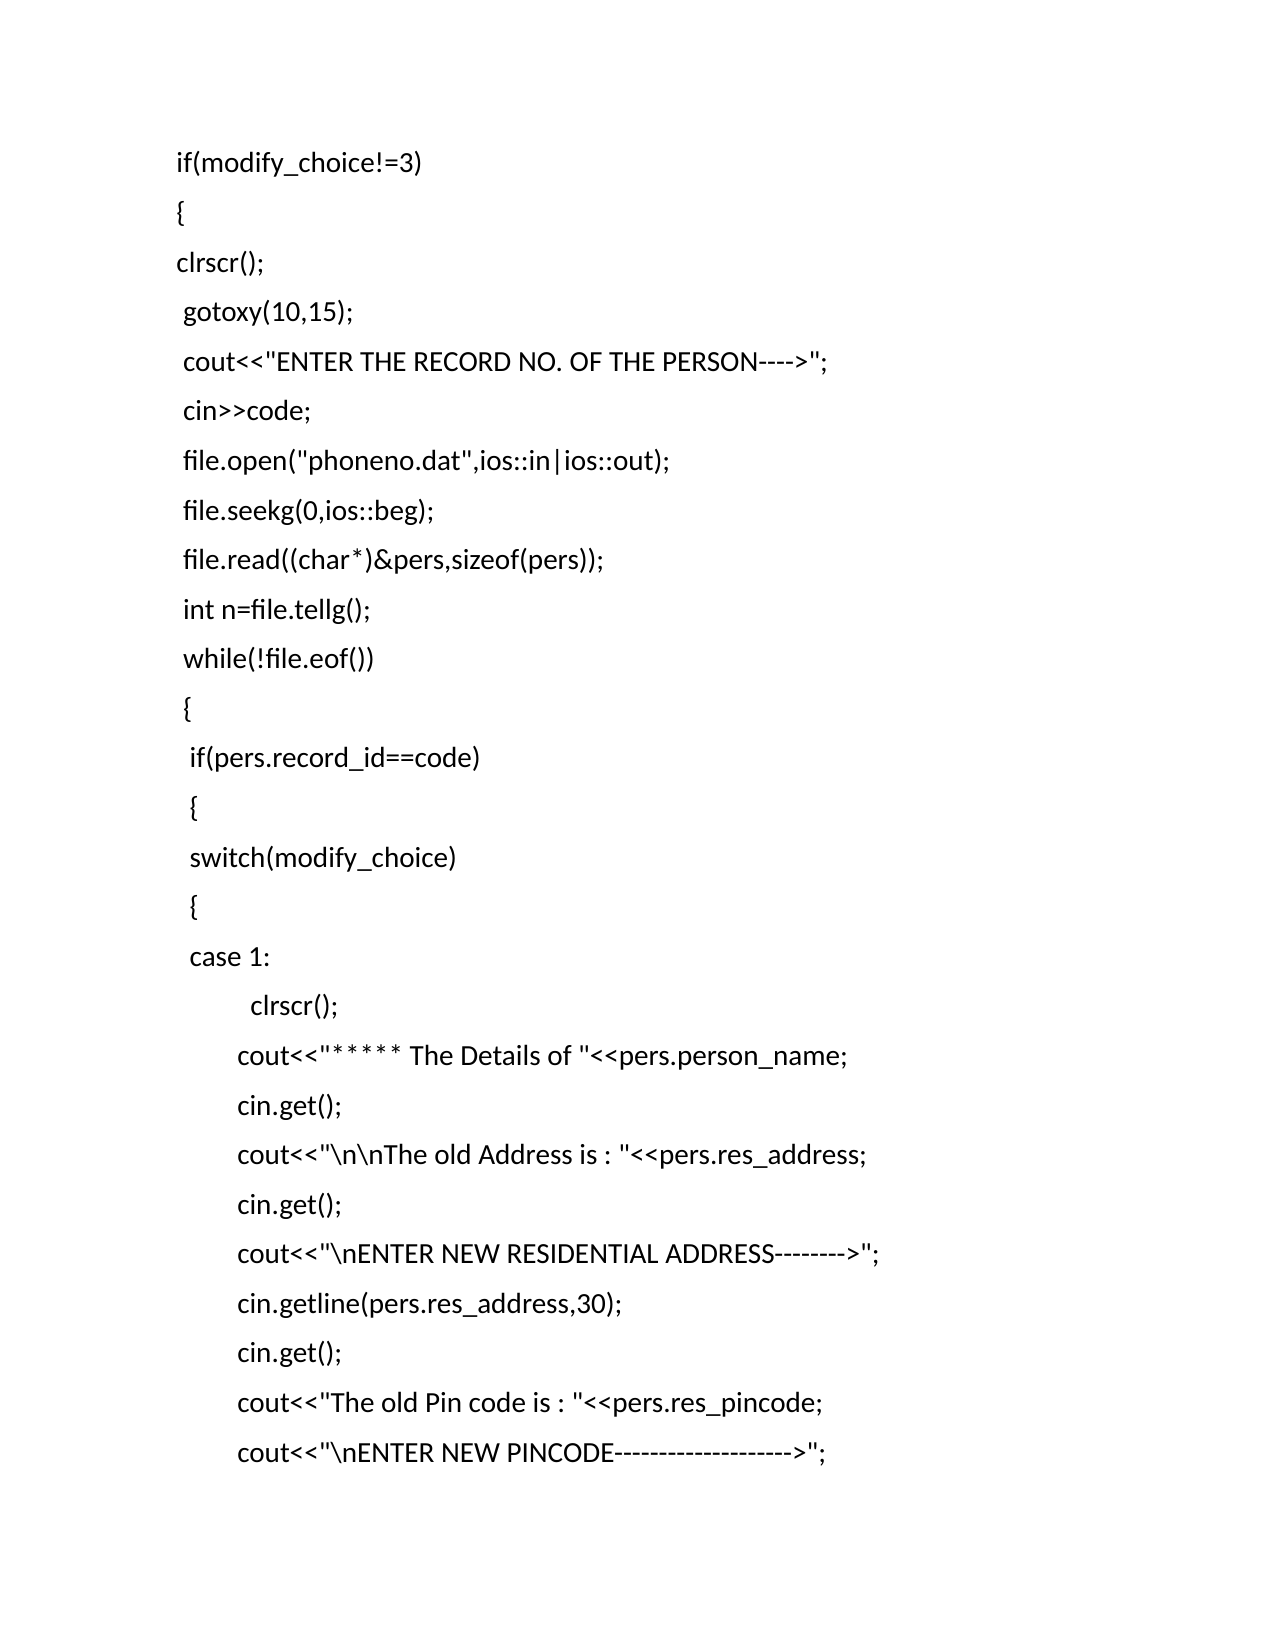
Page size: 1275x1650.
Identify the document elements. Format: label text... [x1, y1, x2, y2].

text switch(modify_choice) [150, 844, 1125, 873]
text if(pers.record_id==code) [150, 745, 1125, 774]
text while(!file.eof()) [150, 646, 1125, 674]
text { [150, 794, 1125, 823]
text cin.get(); [150, 1092, 1125, 1121]
text clrscr(); [150, 249, 1125, 278]
text { [150, 199, 1125, 228]
text { [150, 894, 1125, 922]
text cout<<"\nENTER NEW PINCODE-------------------->"; [150, 1439, 1125, 1468]
text { [150, 695, 1125, 724]
text gotoxy(10,15); [150, 299, 1125, 327]
text cin.getline(pers.res_address,30); [150, 1290, 1125, 1319]
text clrscr(); [150, 993, 1125, 1022]
text cin>>code; [150, 398, 1125, 427]
text int n=file.tellg(); [150, 596, 1125, 625]
text cout<<"ENTER THE RECORD NO. OF THE PERSON---->"; [150, 348, 1125, 377]
text case 1: [150, 943, 1125, 972]
text cin.get(); [150, 1191, 1125, 1220]
text if(modify_choice!=3) [150, 150, 1125, 179]
text cout<<"The old Pin code is : "<<pers.res_pincode; [150, 1389, 1125, 1418]
text cout<<"***** The Details of "<<pers.person_name; [150, 1042, 1125, 1071]
text cin.get(); [150, 1340, 1125, 1369]
text file.open("phoneno.dat",ios::in|ios::out); [150, 447, 1125, 476]
text cout<<"\nENTER NEW RESIDENTIAL ADDRESS-------->"; [150, 1241, 1125, 1269]
text cout<<"\n\nThe old Address is : "<<pers.res_address; [150, 1142, 1125, 1170]
text file.read((char*)&pers,sizeof(pers)); [150, 547, 1125, 575]
text file.seekg(0,ios::beg); [150, 497, 1125, 526]
